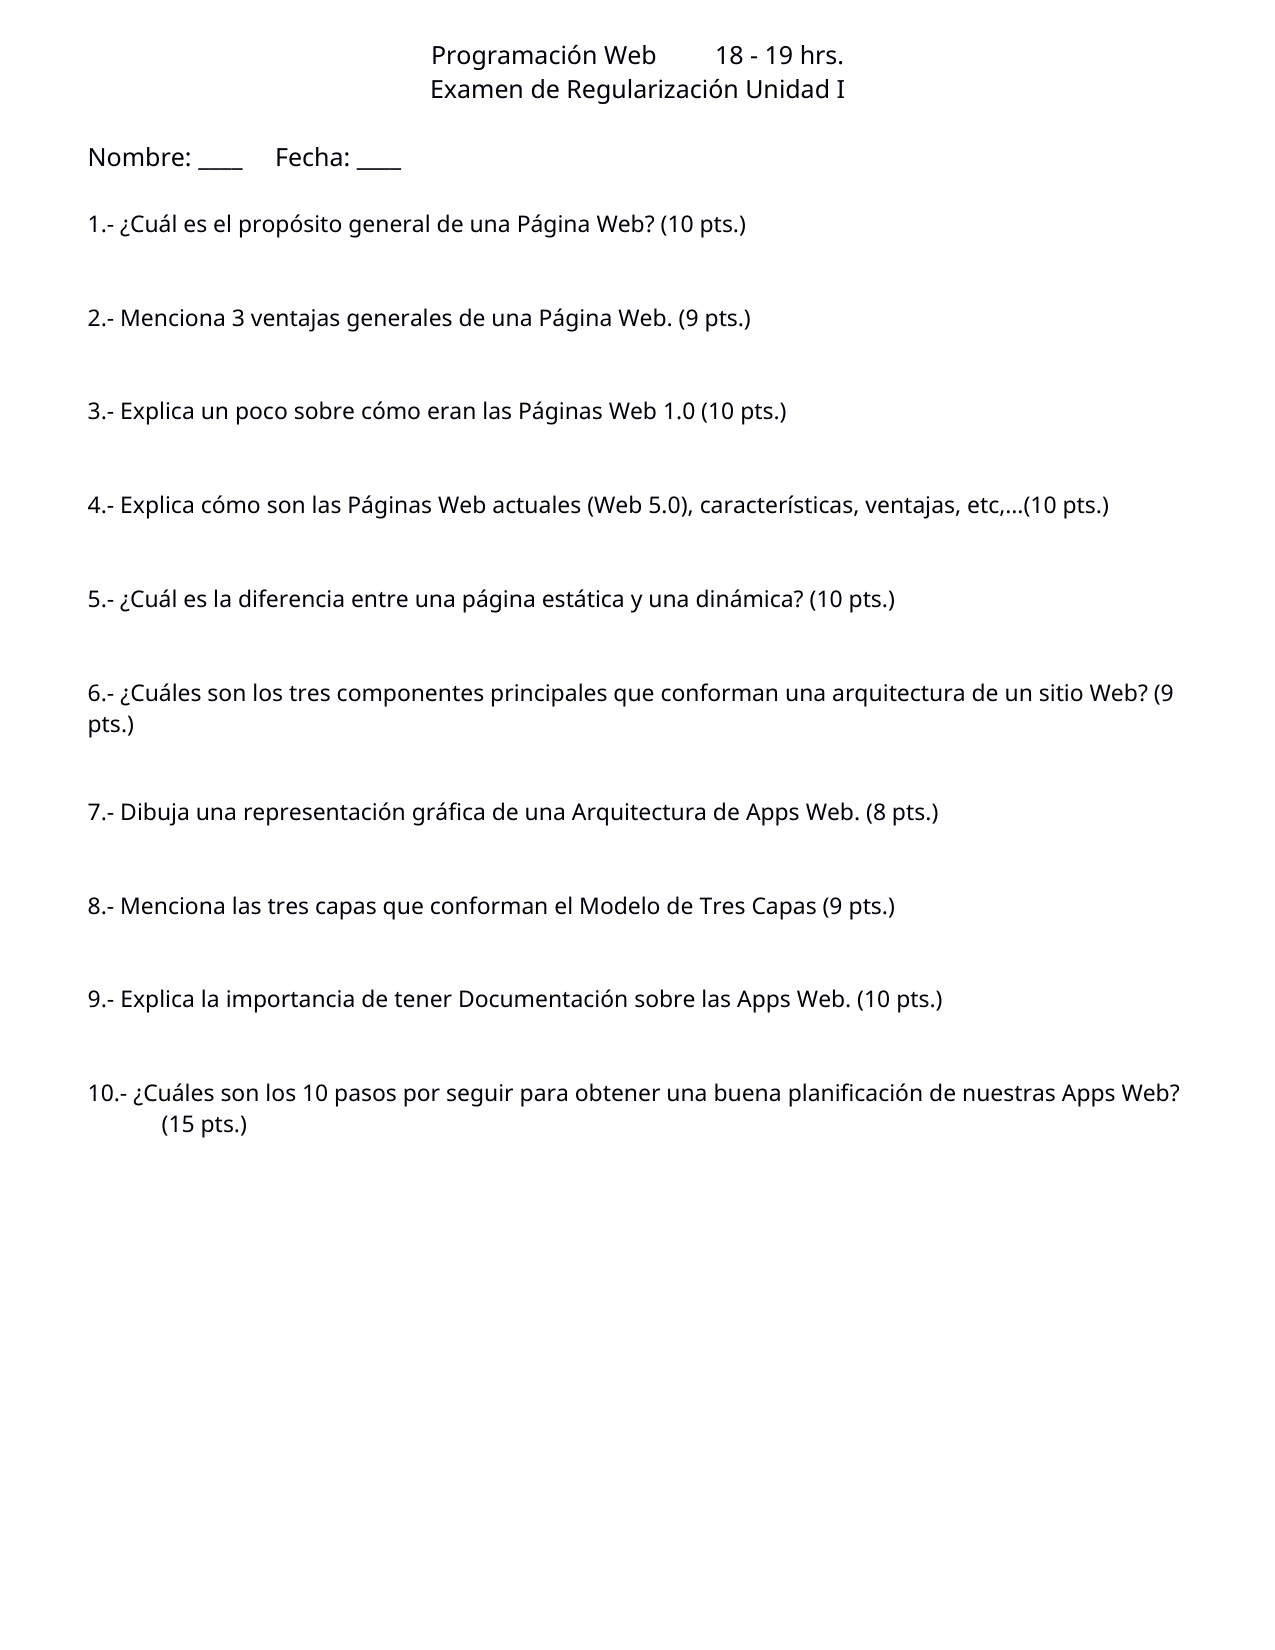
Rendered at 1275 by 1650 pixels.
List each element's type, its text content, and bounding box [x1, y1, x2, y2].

text 2.- Menciona 3 ventajas generales de una Página Web. (9 pts.) [87, 302, 1188, 333]
text 3.- Explica un poco sobre cómo eran las Páginas Web 1.0 (10 pts.) [87, 395, 1188, 427]
text Programación Web 18 - 19 hrs. [87, 37, 1188, 72]
text 5.- ¿Cuál es la diferencia entre una página estática y una dinámica? (10 pts.) [87, 583, 1188, 614]
text 7.- Dibuja una representación gráfica de una Arquitectura de Apps Web. (8 pts.) [87, 796, 1188, 827]
text Nombre: ____ Fecha: ____ [87, 140, 1188, 174]
text 1.- ¿Cuál es el propósito general de una Página Web? (10 pts.) [87, 208, 1188, 239]
text Examen de Regularización Unidad I [87, 72, 1188, 106]
text 9.- Explica la importancia de tener Documentación sobre las Apps Web. (10 pts.) [87, 983, 1188, 1015]
text 4.- Explica cómo son las Páginas Web actuales (Web 5.0), características, ventajas, etc,…(10 pts.) [87, 489, 1188, 520]
text 6.- ¿Cuáles son los tres componentes principales que conforman una arquitectura de un sitio Web? (9 pts.) [87, 677, 1188, 739]
text 10.- ¿Cuáles son los 10 pasos por seguir para obtener una buena planificación de nuestras Apps Web? (15 pts.) [87, 1077, 1188, 1140]
text 8.- Menciona las tres capas que conforman el Modelo de Tres Capas (9 pts.) [87, 890, 1188, 921]
